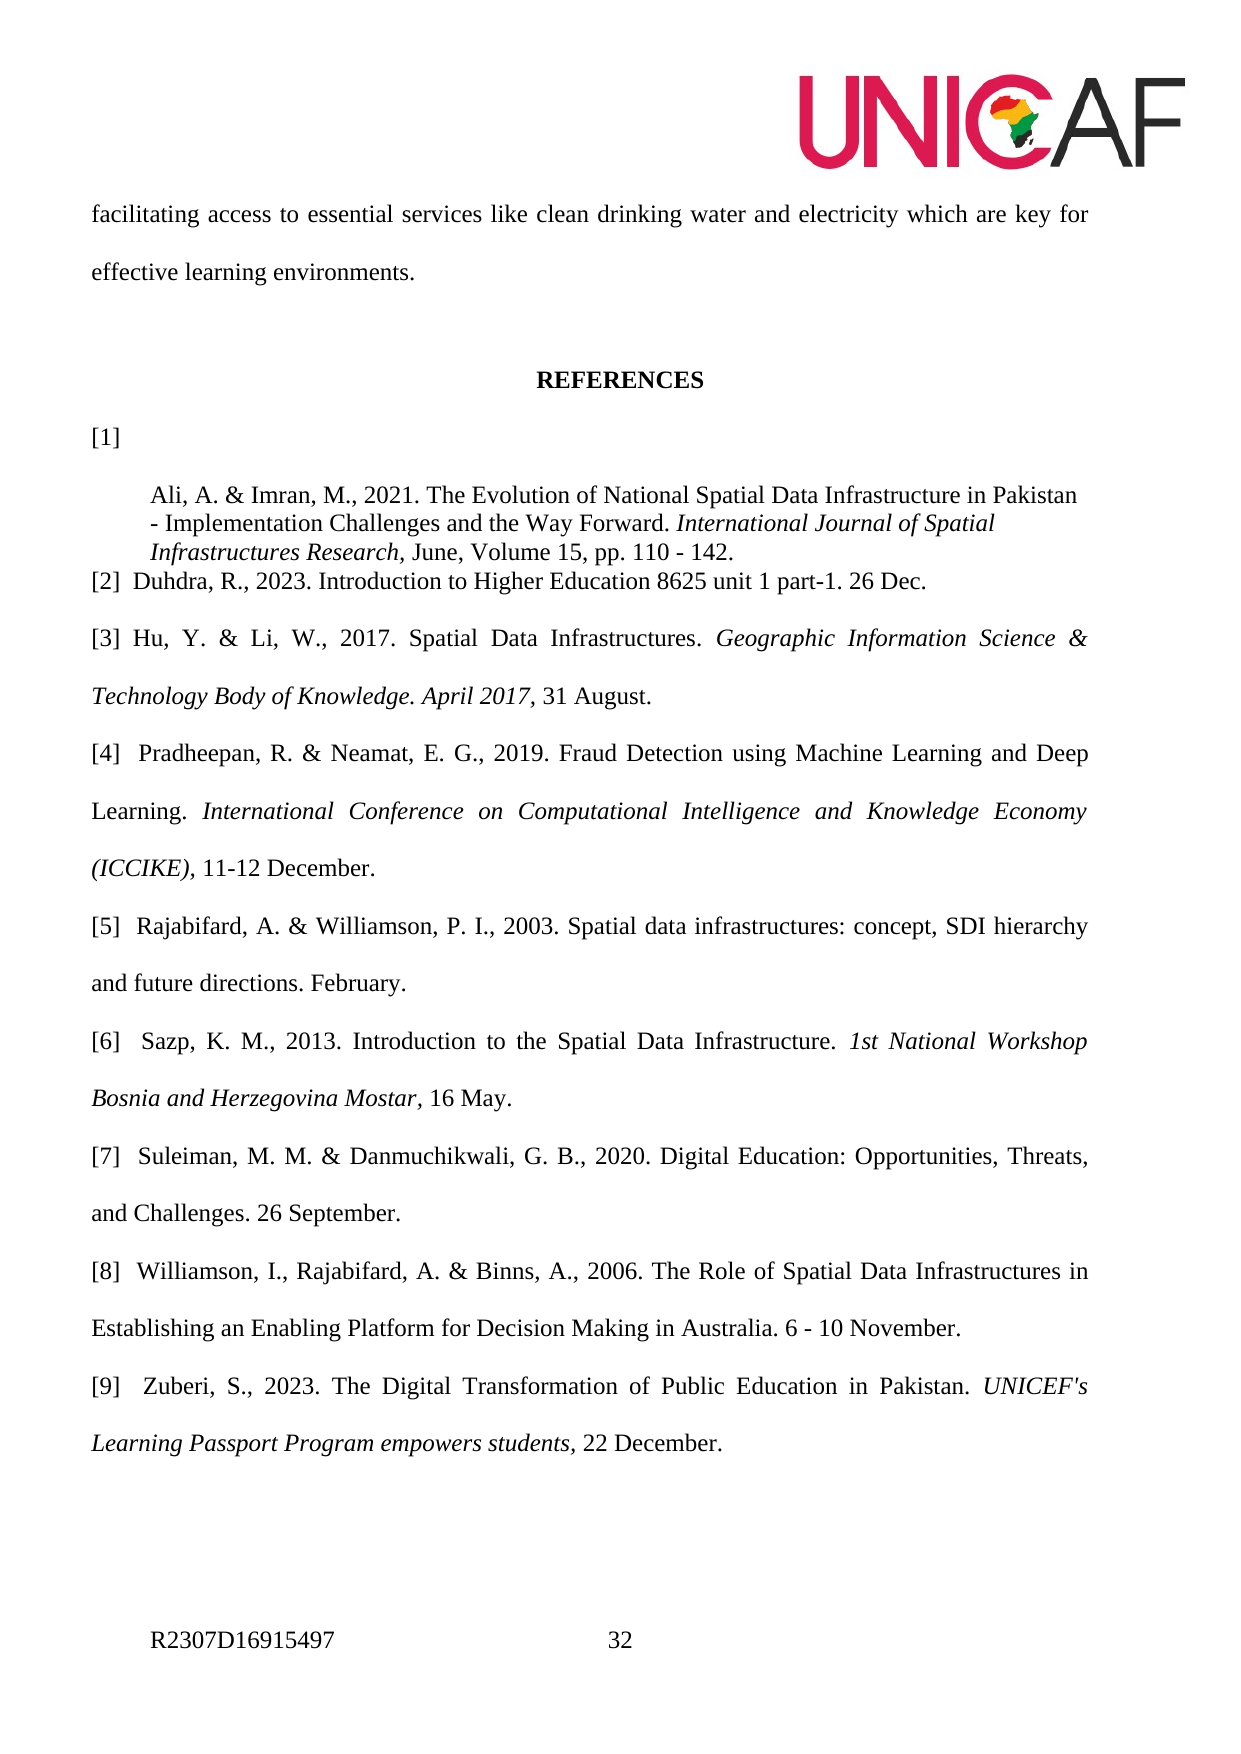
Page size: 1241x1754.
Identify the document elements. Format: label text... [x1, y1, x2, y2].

picture [744, 40, 1238, 200]
